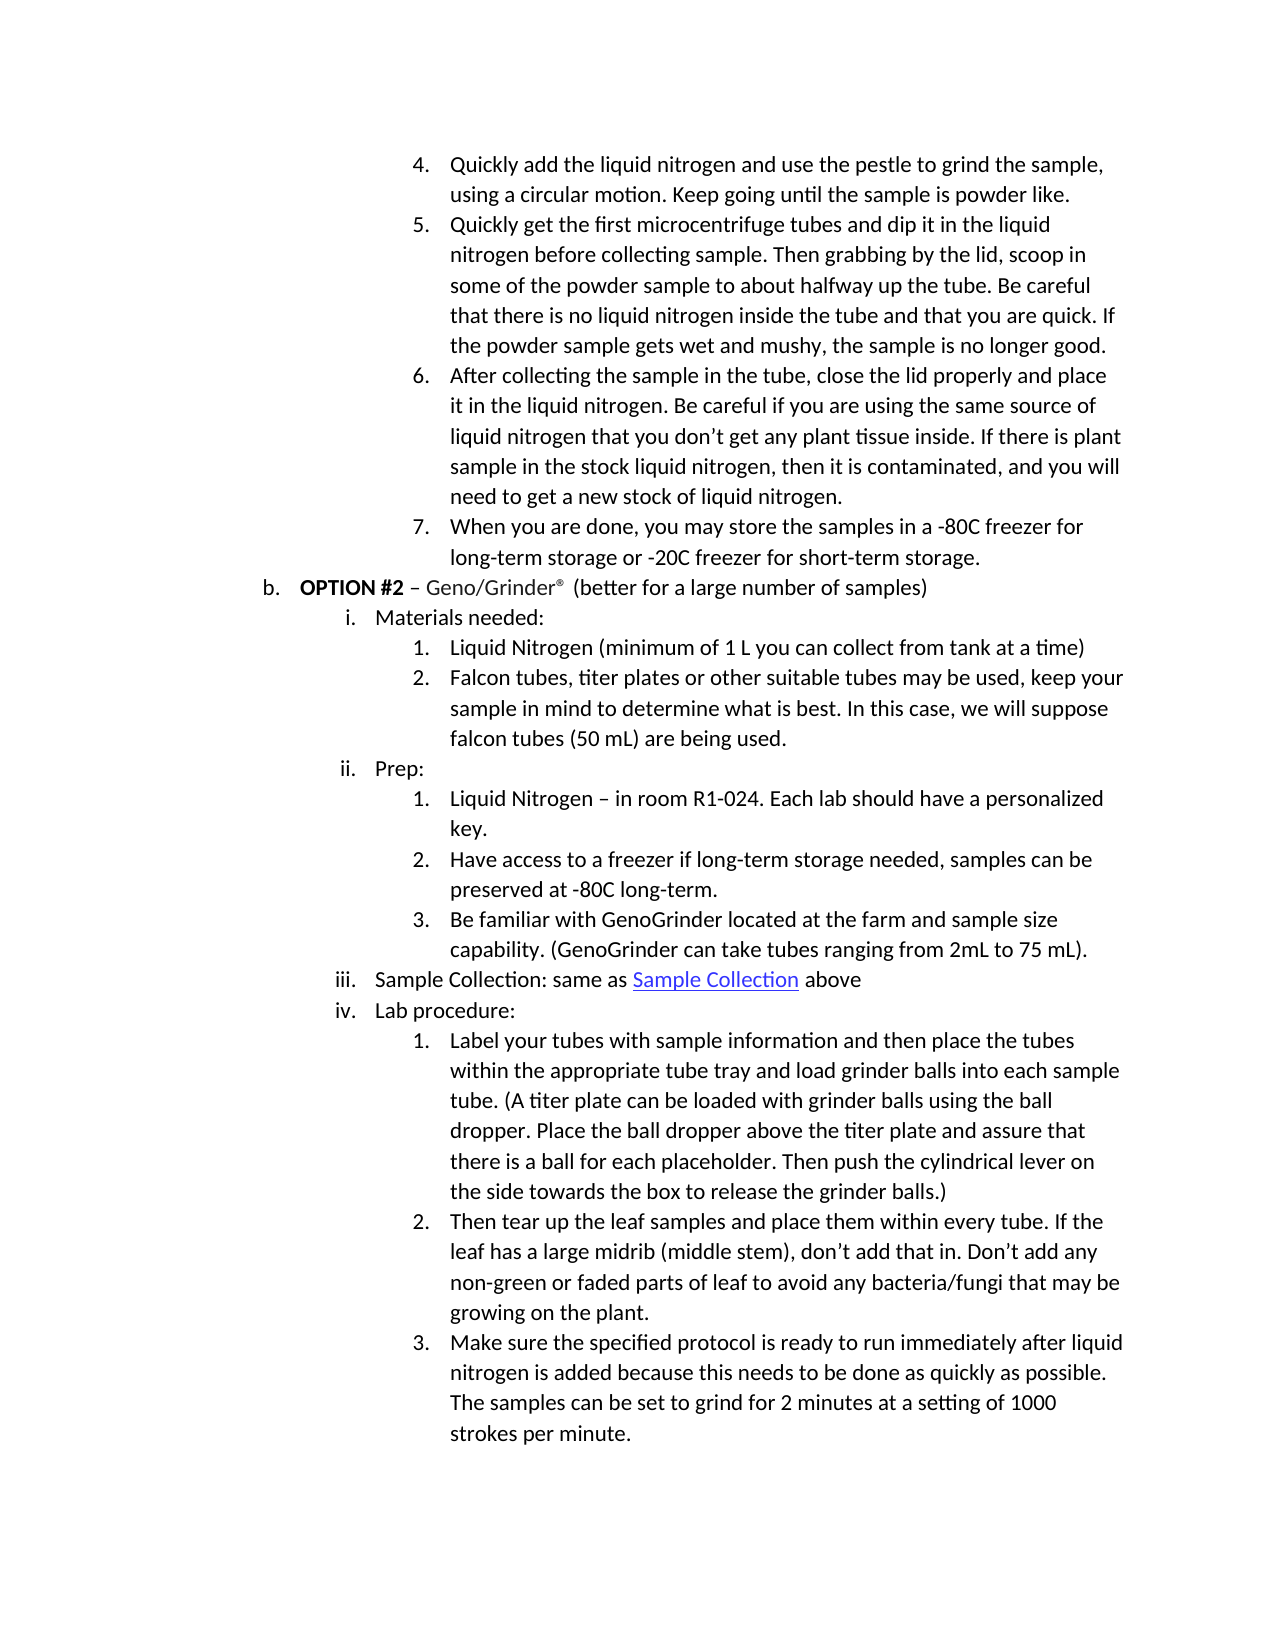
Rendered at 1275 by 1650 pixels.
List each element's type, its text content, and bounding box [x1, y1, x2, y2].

list Liquid Nitrogen – in room R1-024. Each lab should have a personalized key. [412, 784, 1125, 843]
list Liquid Nitrogen (minimum of 1 L you can collect from tank at a time) [412, 633, 1125, 661]
list OPTION #2 – Geno/Grinder® (better for a large number of samples) [262, 573, 426, 601]
list OPTION #2 – Geno/Grinder® (better for a large number of samples) [567, 573, 1125, 601]
list Prep: [356, 754, 1125, 782]
list Quickly get the first microcentrifuge tubes and dip it in the liquid nitrogen before collecting sample. Then grabbing by the lid, scoop in some of the powder sample to about halfway up the tube. Be careful that there is no liquid nitrogen inside the tube and that you are quick. If the powder sample gets wet and mushy, the sample is no longer good. [412, 210, 1125, 359]
list Make sure the specified protocol is ready to run immediately after liquid nitrogen is added because this needs to be done as quickly as possible. The samples can be set to grind for 2 minutes at a setting of 1000 strokes per minute. [412, 1328, 1125, 1447]
list Label your tubes with sample information and then place the tubes within the appropriate tube tray and load grinder balls into each sample tube. (A titer plate can be loaded with grinder balls using the ball dropper. Place the ball dropper above the titer plate and assure that there is a ball for each placeholder. Then push the cylindrical lever on the side towards the box to release the grinder balls.) [412, 1026, 1125, 1205]
list Materials needed: [356, 603, 1125, 631]
list After collecting the sample in the tube, close the lid properly and place it in the liquid nitrogen. Be careful if you are using the same source of liquid nitrogen that you don’t get any plant tissue inside. If there is plant sample in the stock liquid nitrogen, then it is contaminated, and you will need to get a new stock of liquid nitrogen. [412, 361, 1125, 510]
list Quickly add the liquid nitrogen and use the pestle to grind the sample, using a circular motion. Keep going until the sample is powder like. [412, 150, 1125, 208]
list When you are done, you may store the samples in a -80C freezer for long-term storage or -20C freezer for short-term storage. [412, 512, 1125, 571]
list Be familiar with GenoGrinder located at the farm and sample size capability. (GenoGrinder can take tubes ranging from 2mL to 75 mL). [412, 905, 1125, 963]
list Falcon tubes, titer plates or other suitable tubes may be used, keep your sample in mind to determine what is best. In this case, we will suppose falcon tubes (50 mL) are being used. [412, 663, 1125, 752]
list Then tear up the leaf samples and place them within every tube. If the leaf has a large midrib (middle stem), don’t add that in. Don’t add any non-green or faded parts of leaf to avoid any bacteria/fungi that may be growing on the plant. [412, 1207, 1125, 1326]
list Sample Collection: same as Sample Collection above [356, 966, 1125, 994]
list Lab procedure: [356, 996, 1125, 1024]
list Have access to a freezer if long-term storage needed, samples can be preserved at -80C long-term. [412, 845, 1125, 903]
